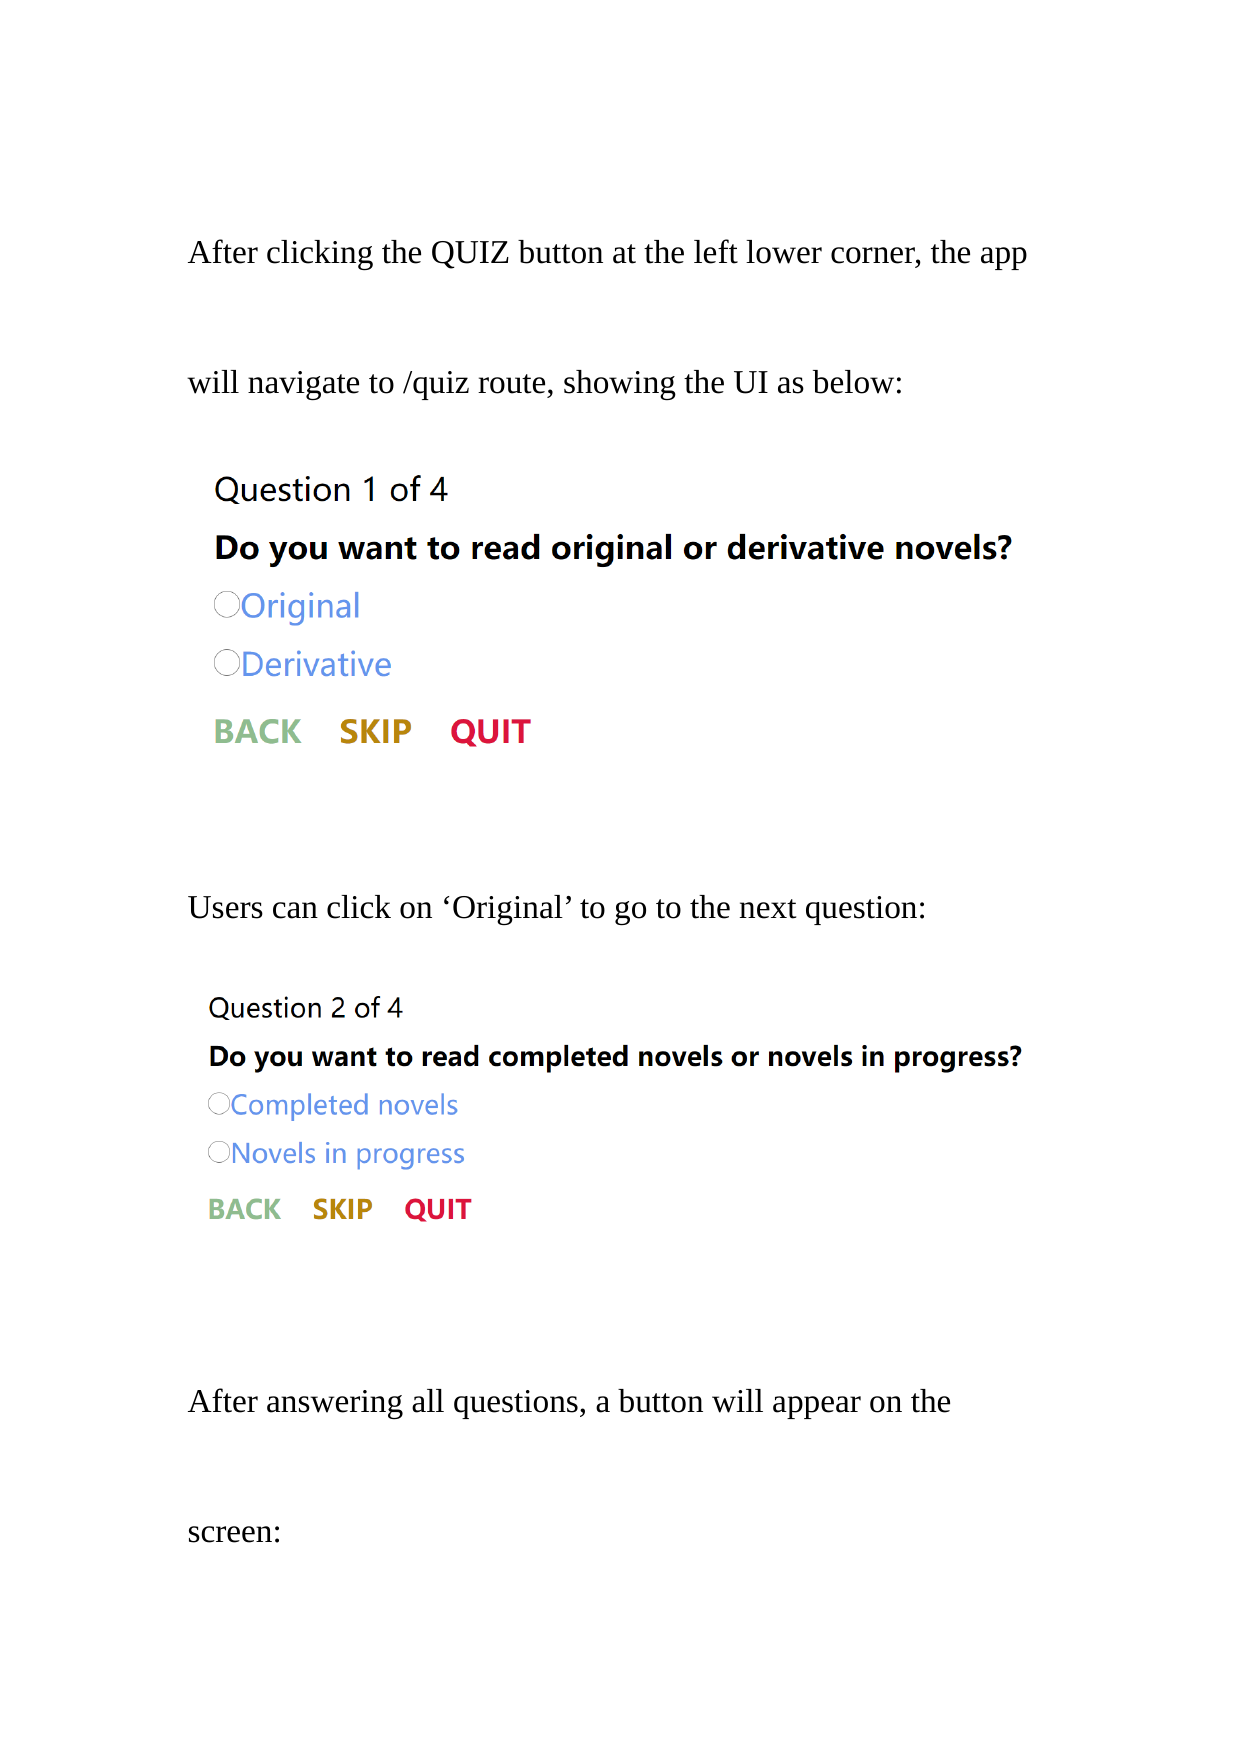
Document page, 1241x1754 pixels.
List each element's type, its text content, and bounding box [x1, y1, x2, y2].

text Users can click on ‘Original’ to go to the next question: [187, 874, 1053, 939]
text After answering all questions, a button will appear on the screen: [187, 1368, 1053, 1563]
text After clicking the QUIZ button at the left lower corner, the app will navigate to /quiz route, showing the UI as below: [187, 218, 1053, 413]
picture [187, 977, 1053, 1244]
picture [187, 451, 1053, 776]
